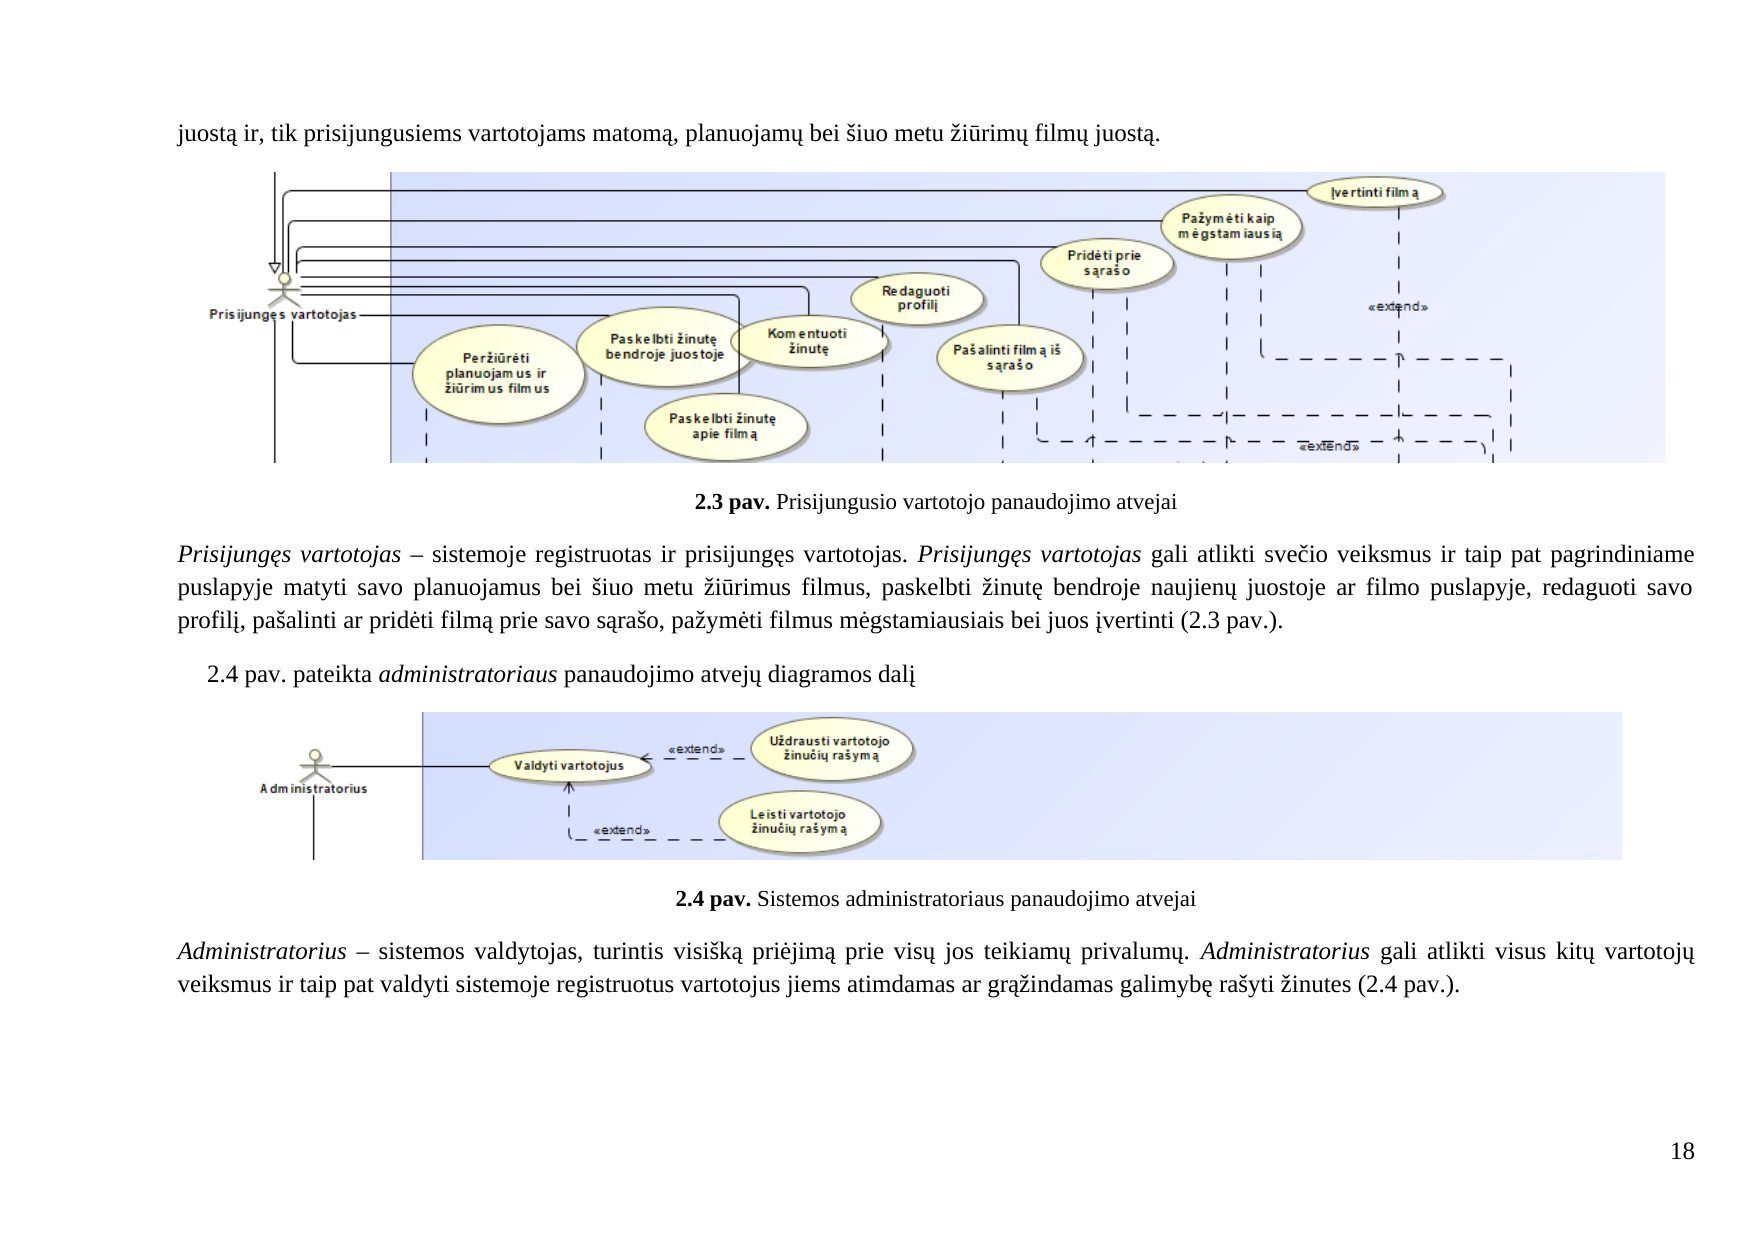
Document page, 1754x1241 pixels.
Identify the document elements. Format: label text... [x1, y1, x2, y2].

picture [206, 172, 1666, 463]
text 2.4 pav. pateikta administratoriaus panaudojimo atvejų diagramos dalį [177, 659, 1695, 687]
text Administratorius – sistemos valdytojas, turintis visišką priėjimą prie visų jos teikiamų privalumų. Administratorius gali atlikti visus kitų vartotojų veiksmus ir taip pat valdyti sistemoje registruotus vartotojus jiems atimdamas ar grąžindamas galimybę rašyti žinutes (2.4 pav.). [177, 936, 1695, 998]
text 2.3 pav. Prisijungusio vartotojo panaudojimo atvejai [177, 488, 1695, 514]
text 2.4 pav. Sistemos administratoriaus panaudojimo atvejai [177, 885, 1695, 911]
text Prisijungęs vartotojas – sistemoje registruotas ir prisijungęs vartotojas. Prisijungęs vartotojas gali atlikti svečio veiksmus ir taip pat pagrindiniame puslapyje matyti savo planuojamus bei šiuo metu žiūrimus filmus, paskelbti žinutę bendroje naujienų juostoje ar filmo puslapyje, redaguoti savo profilį, pašalinti ar pridėti filmą prie savo sąrašo, pažymėti filmus mėgstamiausiais bei juos įvertinti (2.3 pav.). [177, 539, 1695, 634]
picture [249, 712, 1623, 860]
